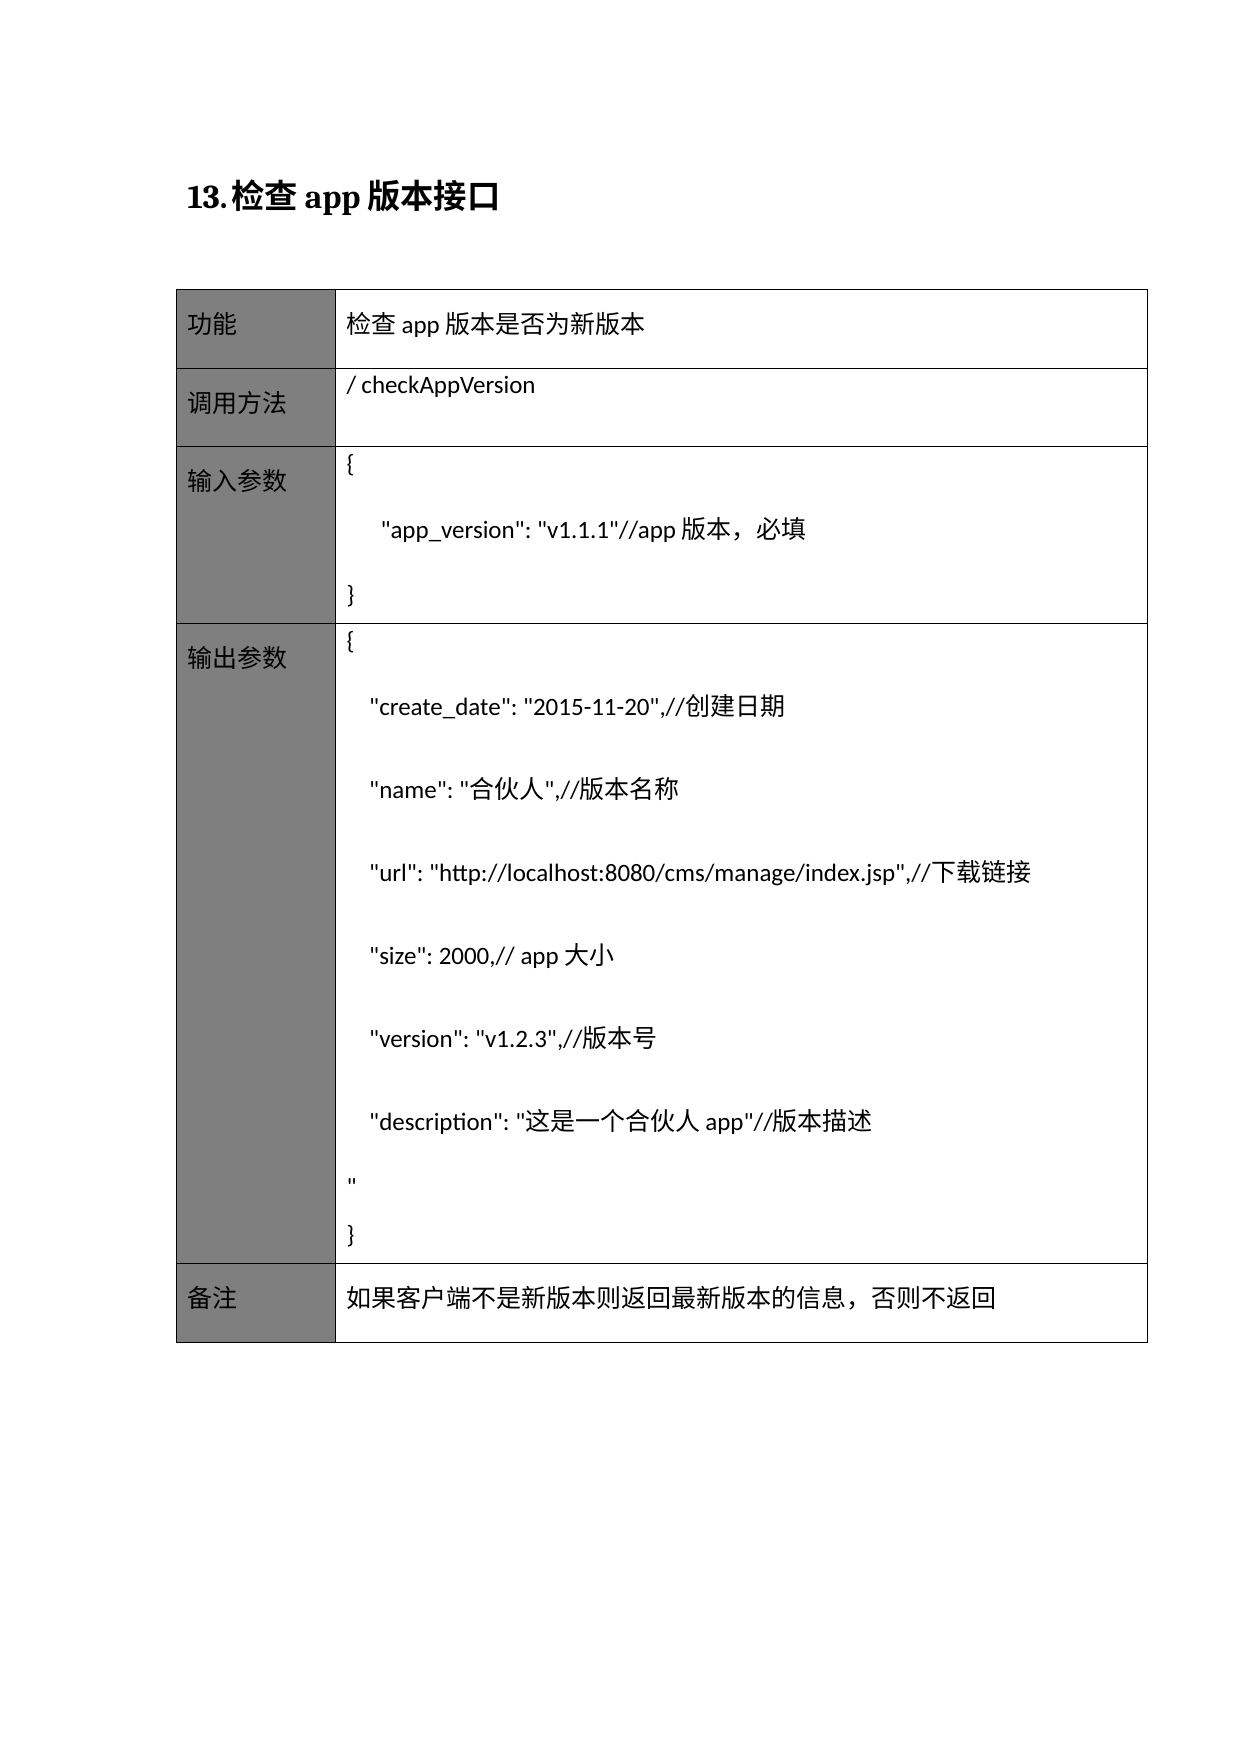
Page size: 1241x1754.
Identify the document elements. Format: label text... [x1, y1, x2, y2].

table_cell { "create_date": "2015-11-20",//创建日期 "name": "合伙人",//版本名称 "url": "http://localhost:8080/cms/manage/index.jsp",//下载链接 "size": 2000,// app大小 "version": "v1.2.3",//版本号 "description": "这是一个合伙人app"//版本描述 " } [336, 624, 1147, 1263]
table_cell { "app_version": "v1.1.1"//app版本，必填 } [336, 447, 1147, 623]
table_cell 输入参数 [177, 447, 335, 623]
table_cell / checkAppVersion [336, 369, 1147, 446]
subtitle 检查app版本接口 [187, 162, 1053, 227]
table_cell 输出参数 [177, 624, 335, 1263]
table_header 功能 [177, 290, 335, 368]
table_cell 调用方法 [177, 369, 335, 446]
table_header 检查app版本是否为新版本 [336, 290, 1147, 368]
table_cell 备注 [177, 1264, 335, 1342]
table_cell 如果客户端不是新版本则返回最新版本的信息，否则不返回 [336, 1264, 1147, 1342]
